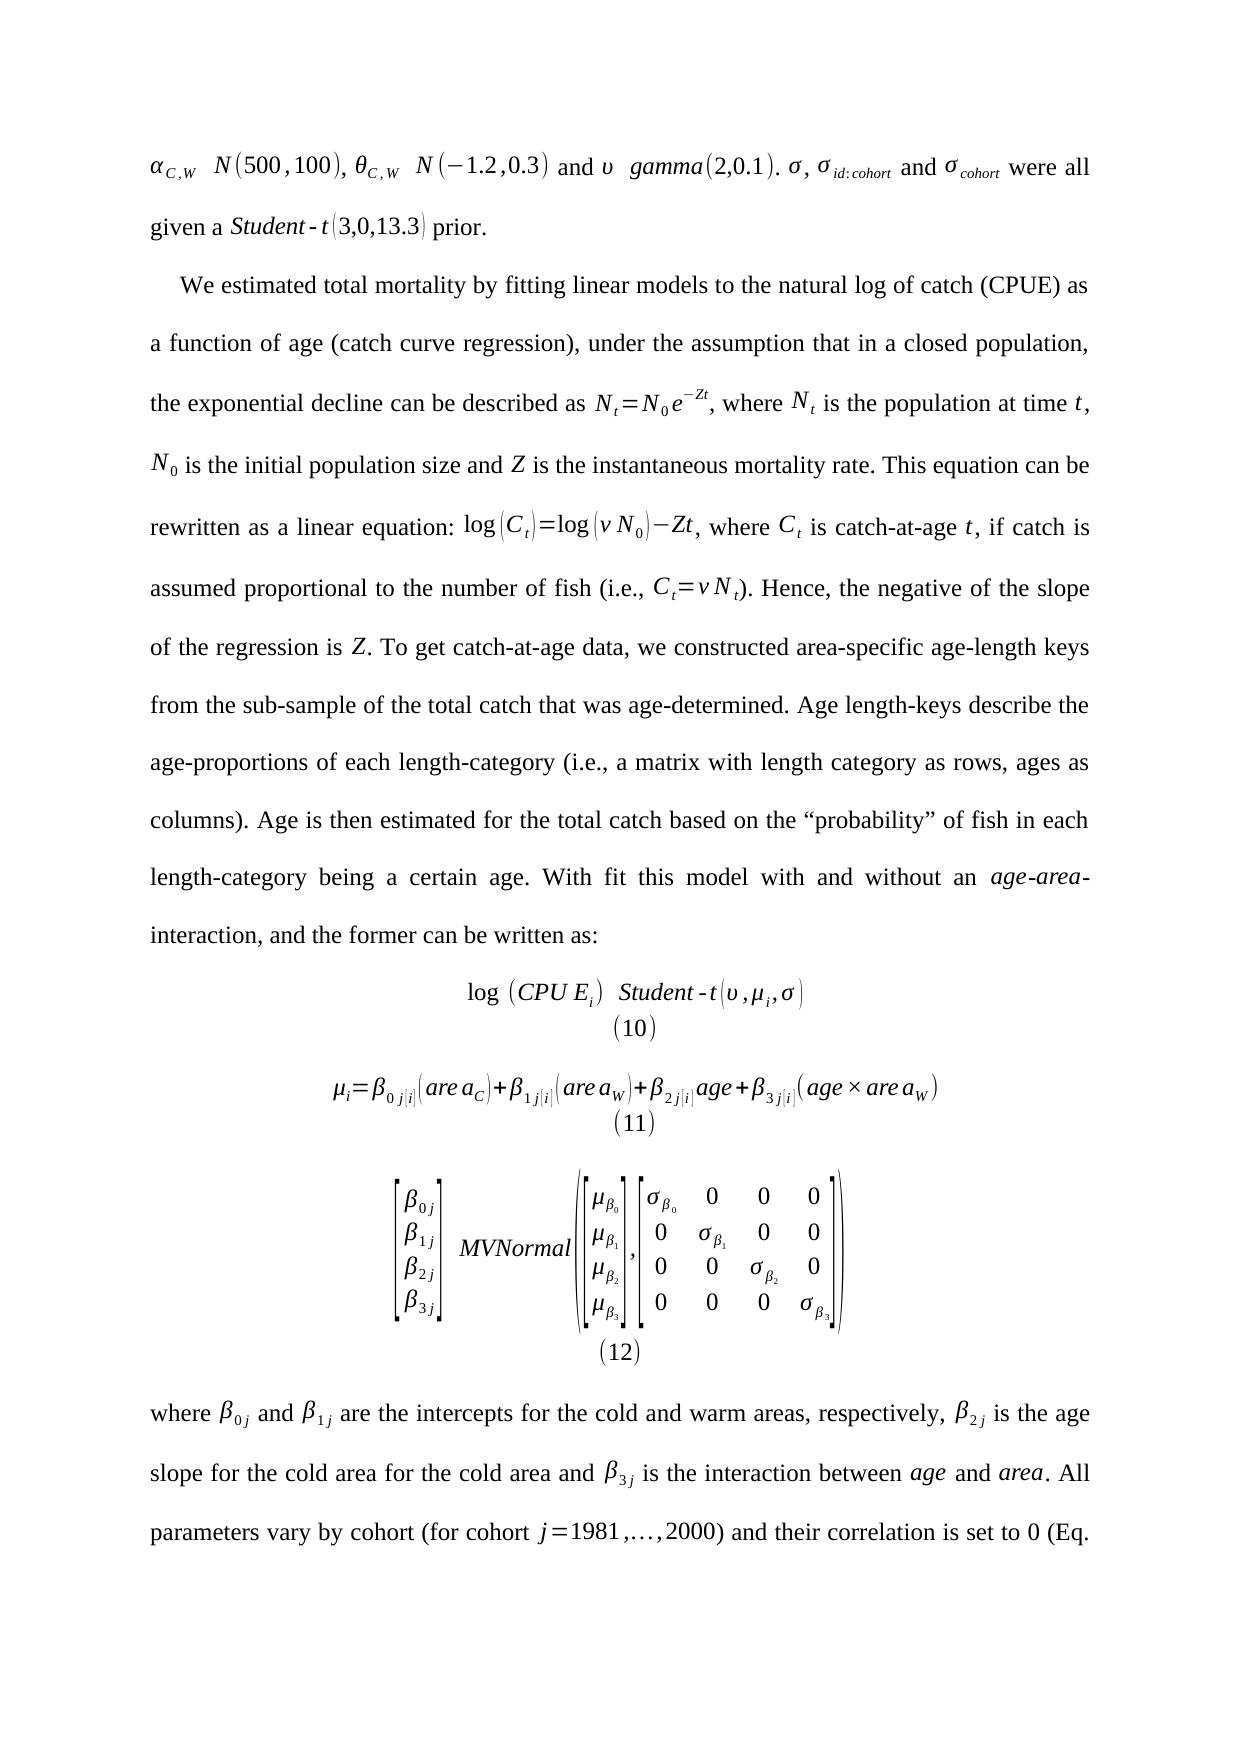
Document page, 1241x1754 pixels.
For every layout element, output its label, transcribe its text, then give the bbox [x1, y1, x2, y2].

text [150, 150, 1090, 241]
text We estimated total mortality by fitting linear models to the natural log of catch (CPUE) as a function of age (catch curve regression), under the assumption that in a closed population, the exponential decline can be described as , where is the population at time , is the initial population size and is the instantaneous mortality rate. This equation can be rewritten as a linear equation: , where is catch-at-age , if catch is assumed proportional to the number of fish (i.e., ). Hence, the negative of the slope of the regression is . To get catch-at-age data, we constructed area-specific age-length keys from the sub-sample of the total catch that was age-determined. Age length-keys describe the age-proportions of each length-category (i.e., a matrix with length category as rows, ages as columns). Age is then estimated for the total catch based on the “probability” of fish in each length-category being a certain age. With fit this model with and without an --interaction, and the former can be written as: [150, 270, 1090, 949]
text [150, 1397, 1090, 1546]
